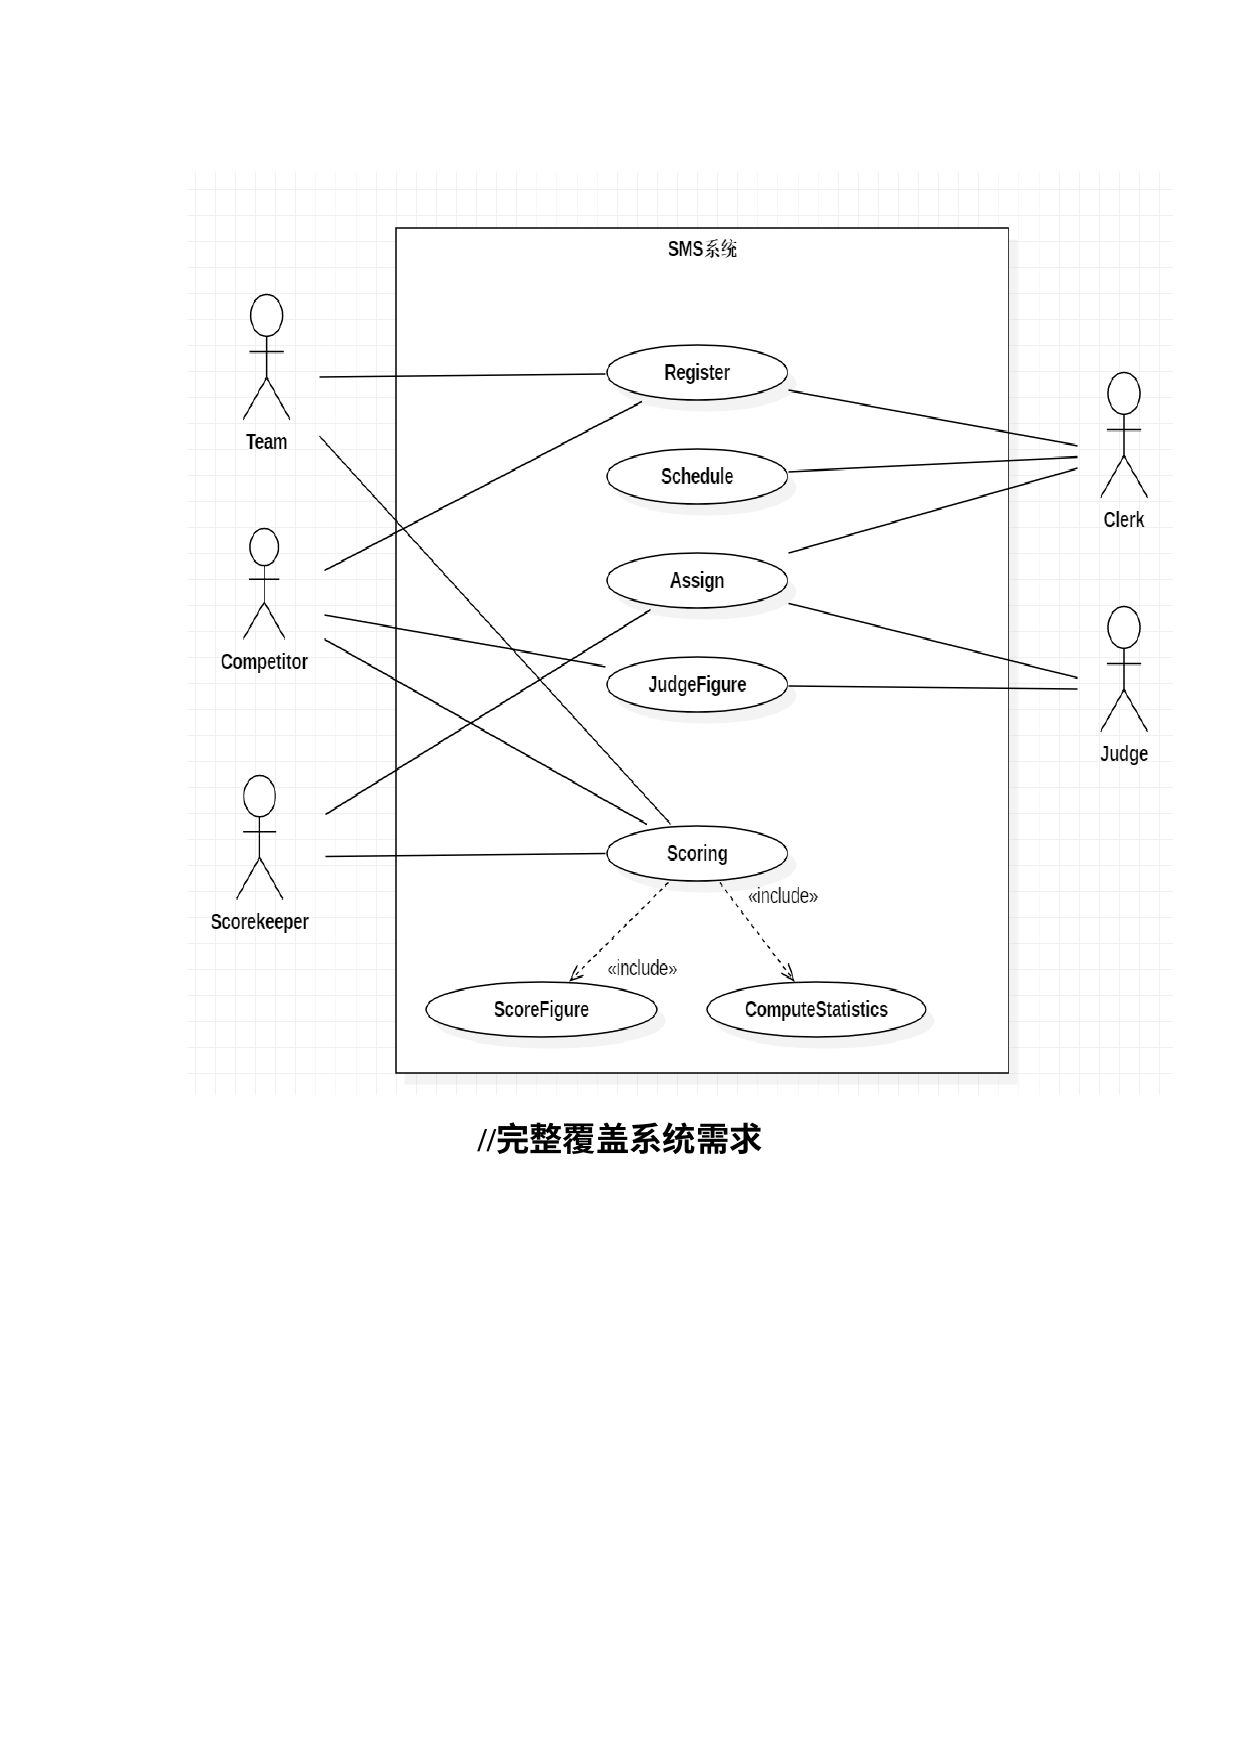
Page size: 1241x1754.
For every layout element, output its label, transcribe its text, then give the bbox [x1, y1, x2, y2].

picture [187, 172, 1173, 1095]
text //完整覆盖系统需求 [187, 1104, 1053, 1169]
